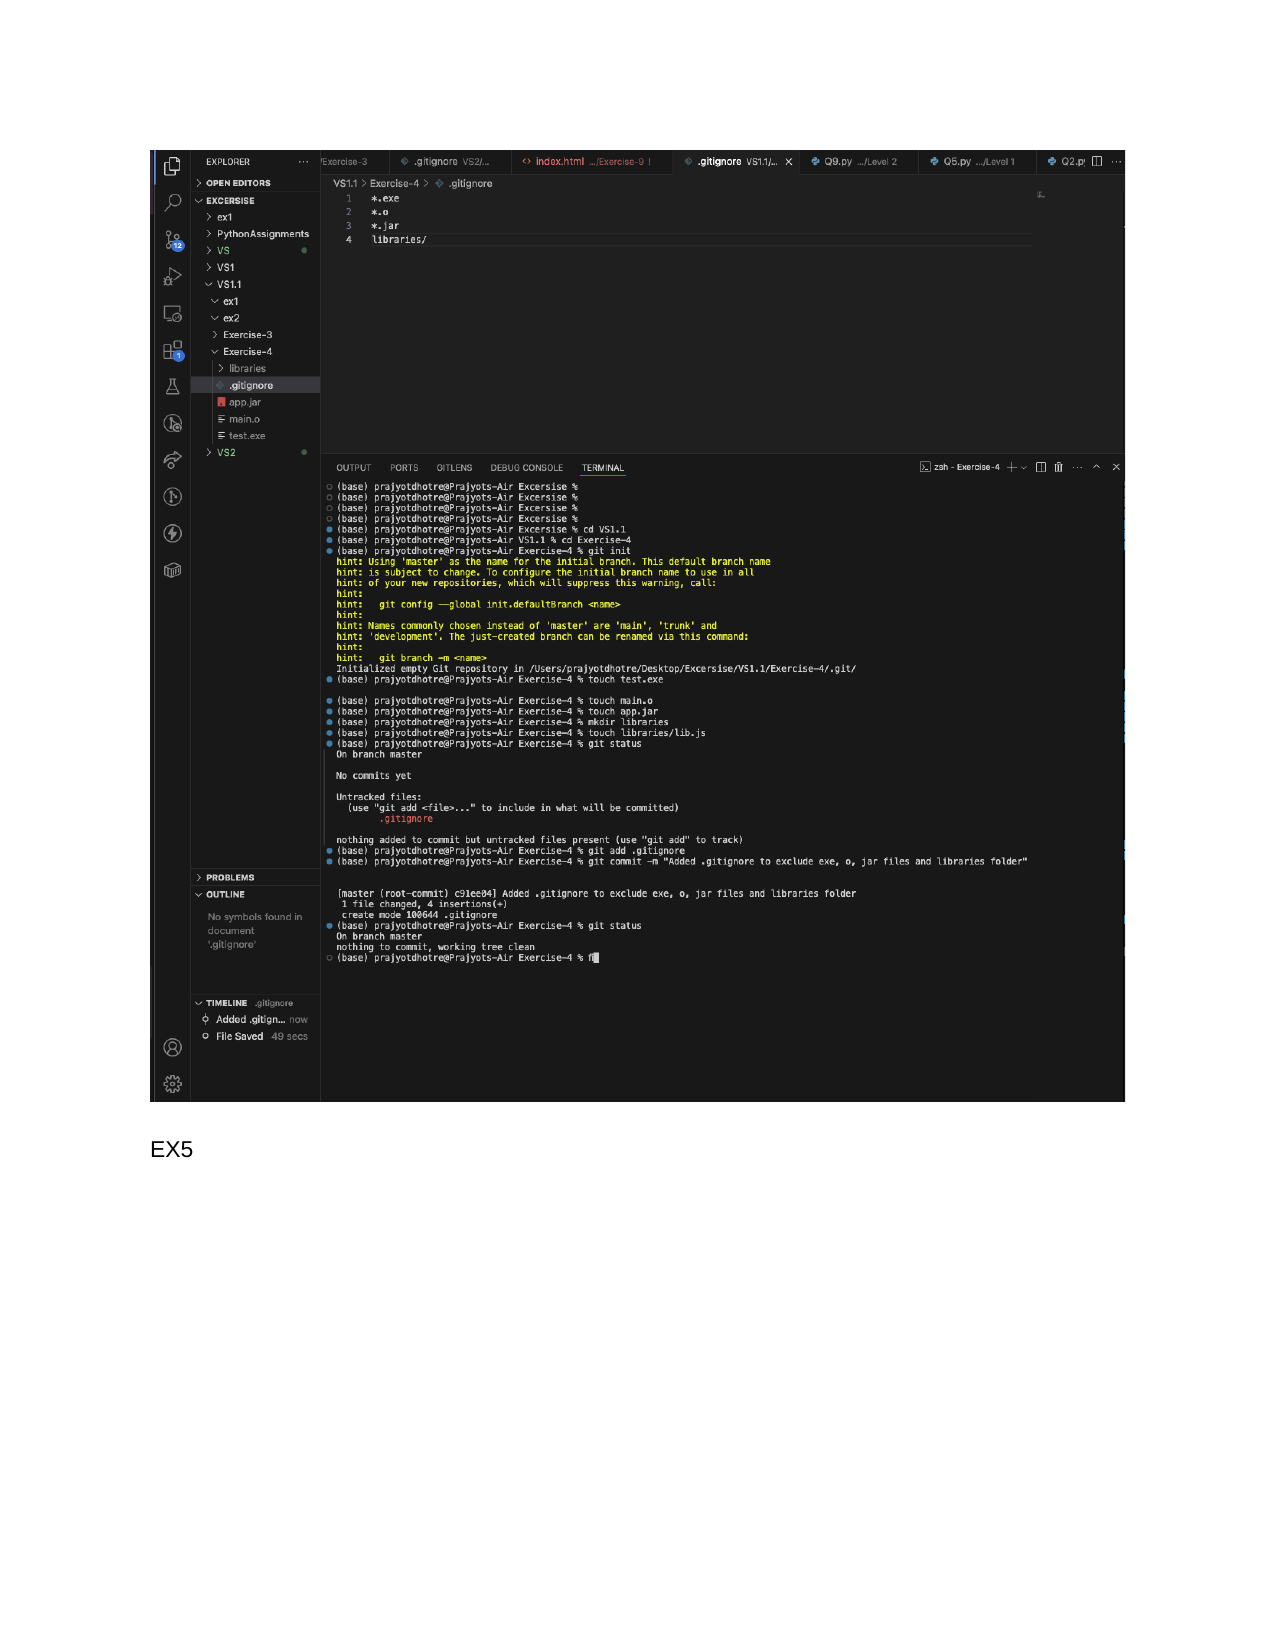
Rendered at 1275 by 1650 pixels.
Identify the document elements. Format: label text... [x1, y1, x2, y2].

picture [150, 150, 1125, 1102]
text EX5 [150, 1136, 1125, 1162]
